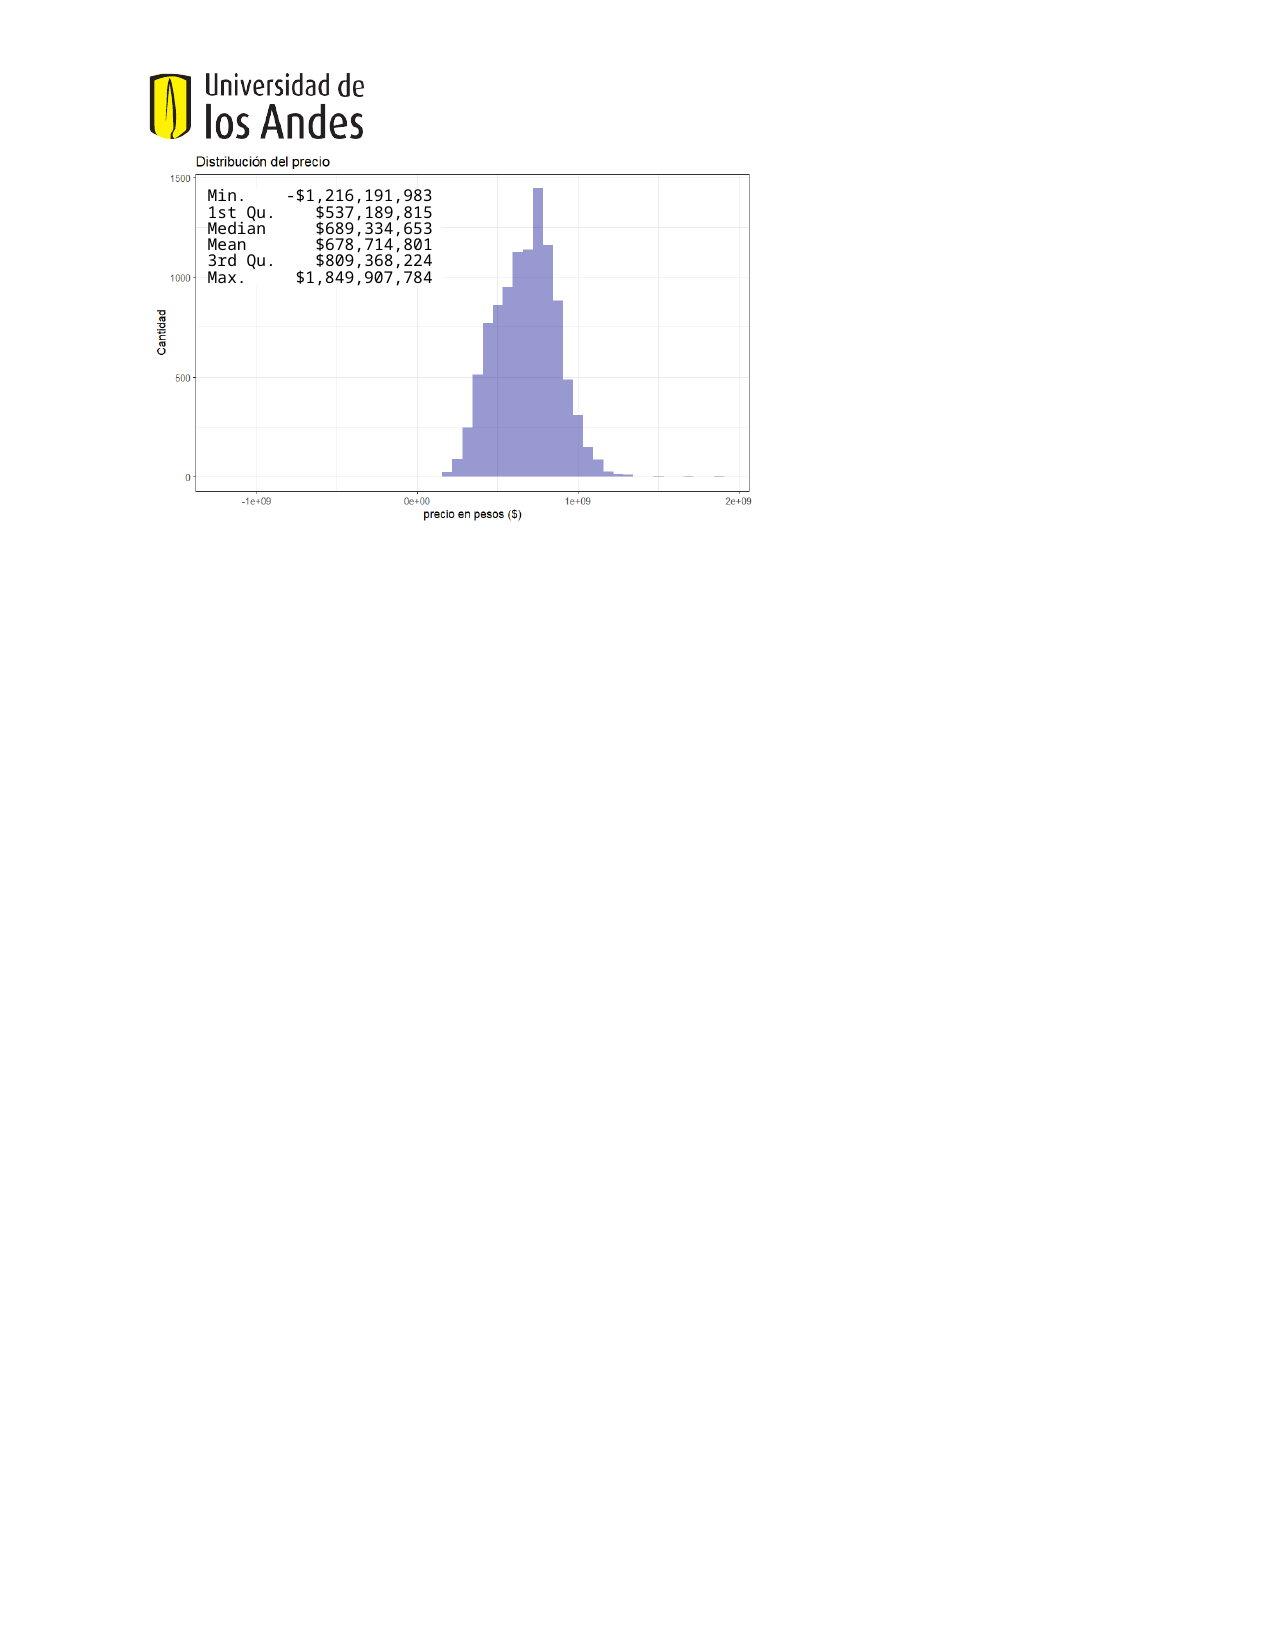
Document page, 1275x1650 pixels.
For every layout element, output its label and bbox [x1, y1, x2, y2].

picture [206, 73, 364, 139]
picture [150, 150, 755, 526]
